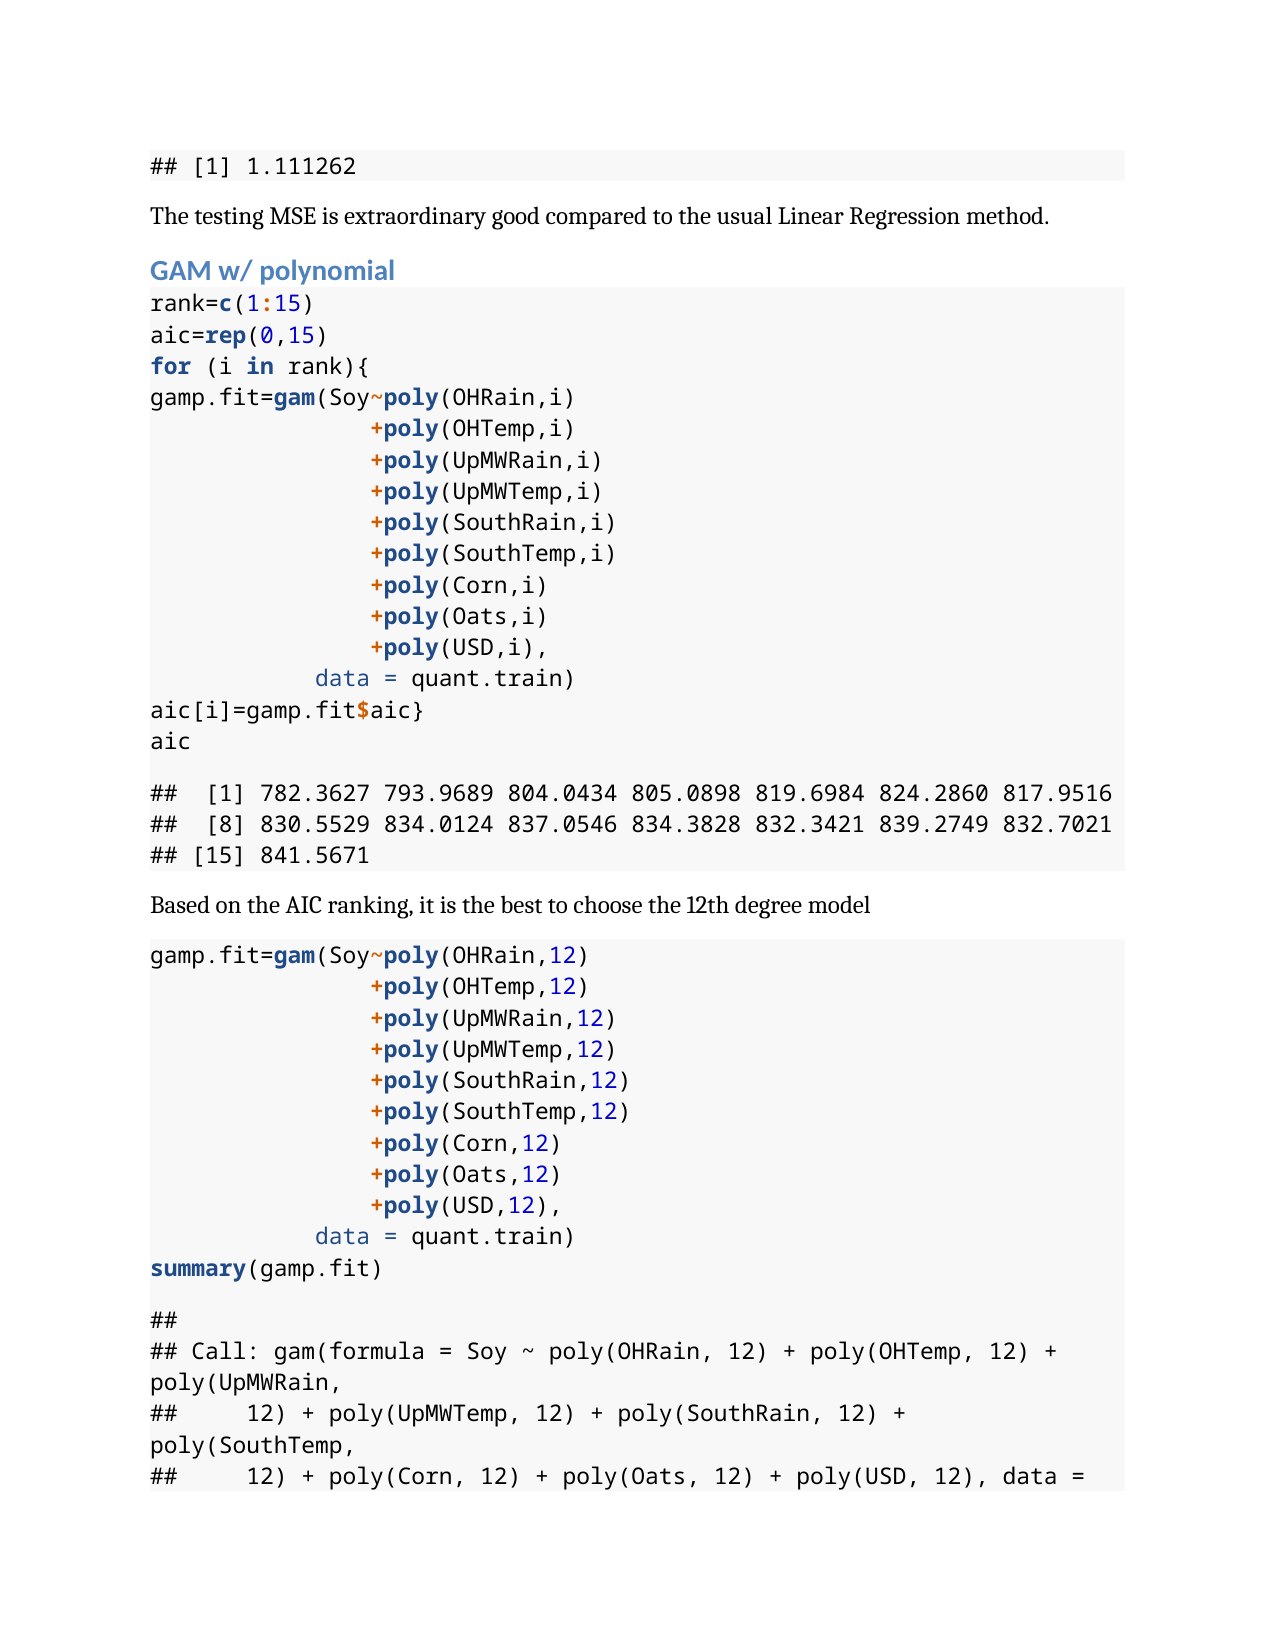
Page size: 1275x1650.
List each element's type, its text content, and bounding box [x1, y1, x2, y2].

text Based on the AIC ranking, it is the best to choose the 12th degree model [150, 891, 1125, 920]
text The testing MSE is extraordinary good compared to the usual Linear Regression method. [150, 202, 1125, 231]
text ## [1] 1.111262 [150, 150, 1125, 181]
text ## [1] 782.3627 793.9689 804.0434 805.0898 819.6984 824.2860 817.9516 ## [8] 830.5529 834.0124 837.0546 834.3828 832.3421 839.2749 832.7021 ## [15] 841.5671 [150, 777, 1125, 871]
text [150, 1303, 1125, 1491]
subtitle GAM w/ polynomial [150, 252, 1125, 287]
text gamp.fit=gam(Soy~poly(OHRain,12) +poly(OHTemp,12) +poly(UpMWRain,12) +poly(UpMWTemp,12) +poly(SouthRain,12) +poly(SouthTemp,12) +poly(Corn,12) +poly(Oats,12) +poly(USD,12), data = quant.train) summary(gamp.fit) [384, 939, 1125, 1283]
text rank=c(1:15) aic=rep(0,15) for (i in rank){ gamp.fit=gam(Soy~poly(OHRain,i) +poly(OHTemp,i) +poly(UpMWRain,i) +poly(UpMWTemp,i) +poly(SouthRain,i) +poly(SouthTemp,i) +poly(Corn,i) +poly(Oats,i) +poly(USD,i), data = quant.train) aic[i]=gamp.fit$aic} aic [150, 287, 1125, 756]
